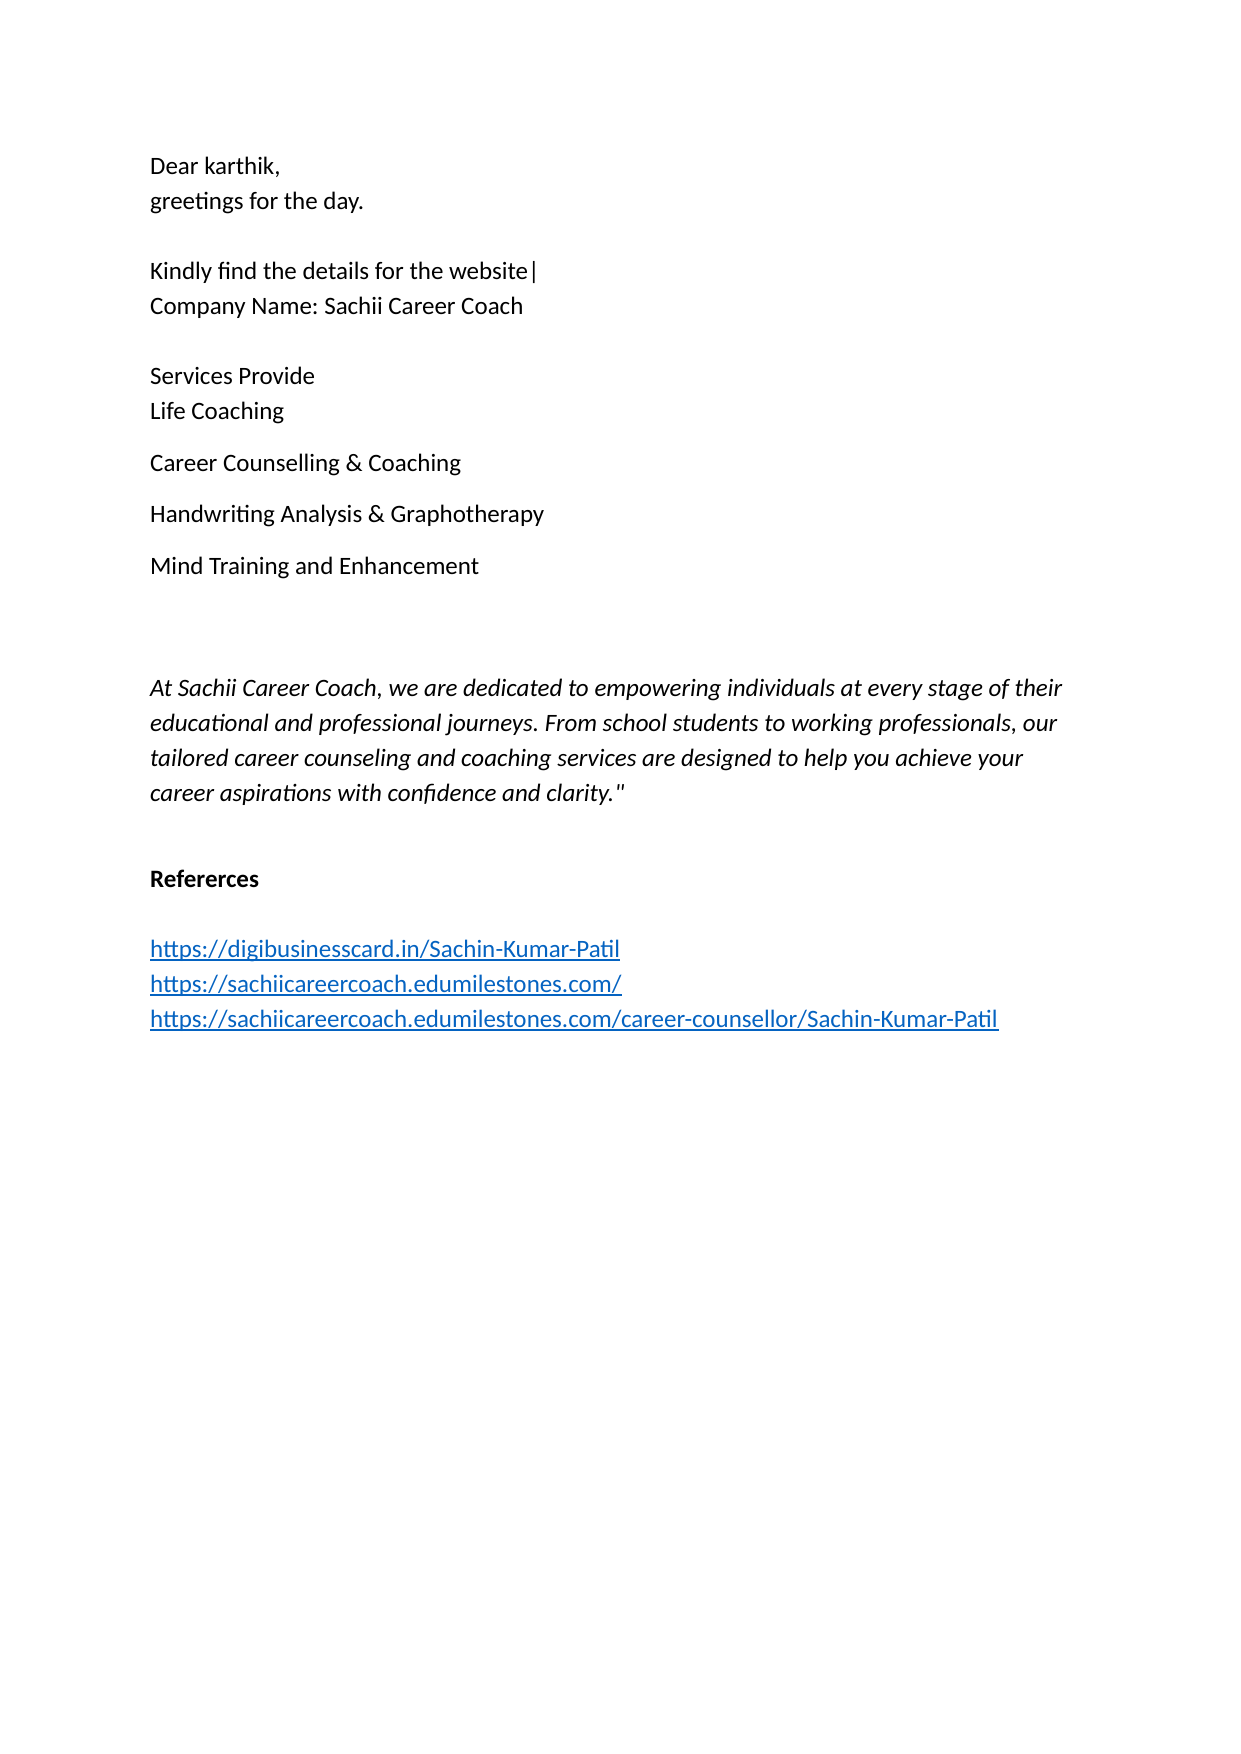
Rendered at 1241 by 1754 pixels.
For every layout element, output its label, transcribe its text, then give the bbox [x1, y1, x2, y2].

text Career Counselling & Coaching [150, 447, 1090, 477]
text Dear karthik, greetings for the day. Kindly find the details for the website| Company Name: Sachii Career Coach Services Provide Life Coaching [150, 150, 1090, 426]
text Refererces https://digibusinesscard.in/Sachin-Kumar-Patil https://sachiicareercoach.edumilestones.com/ https://sachiicareercoach.edumilestones.com/career-counsellor/Sachin-Kumar-Patil [150, 828, 1090, 1034]
text Handwriting Analysis & Graphotherapy [150, 498, 1090, 529]
text At Sachii Career Coach, we are dedicated to empowering individuals at every stage of their educational and professional journeys. From school students to working professionals, our tailored career counseling and coaching services are designed to help you achieve your career aspirations with confidence and clarity." [150, 602, 1090, 807]
text Mind Training and Enhancement [150, 550, 1090, 581]
